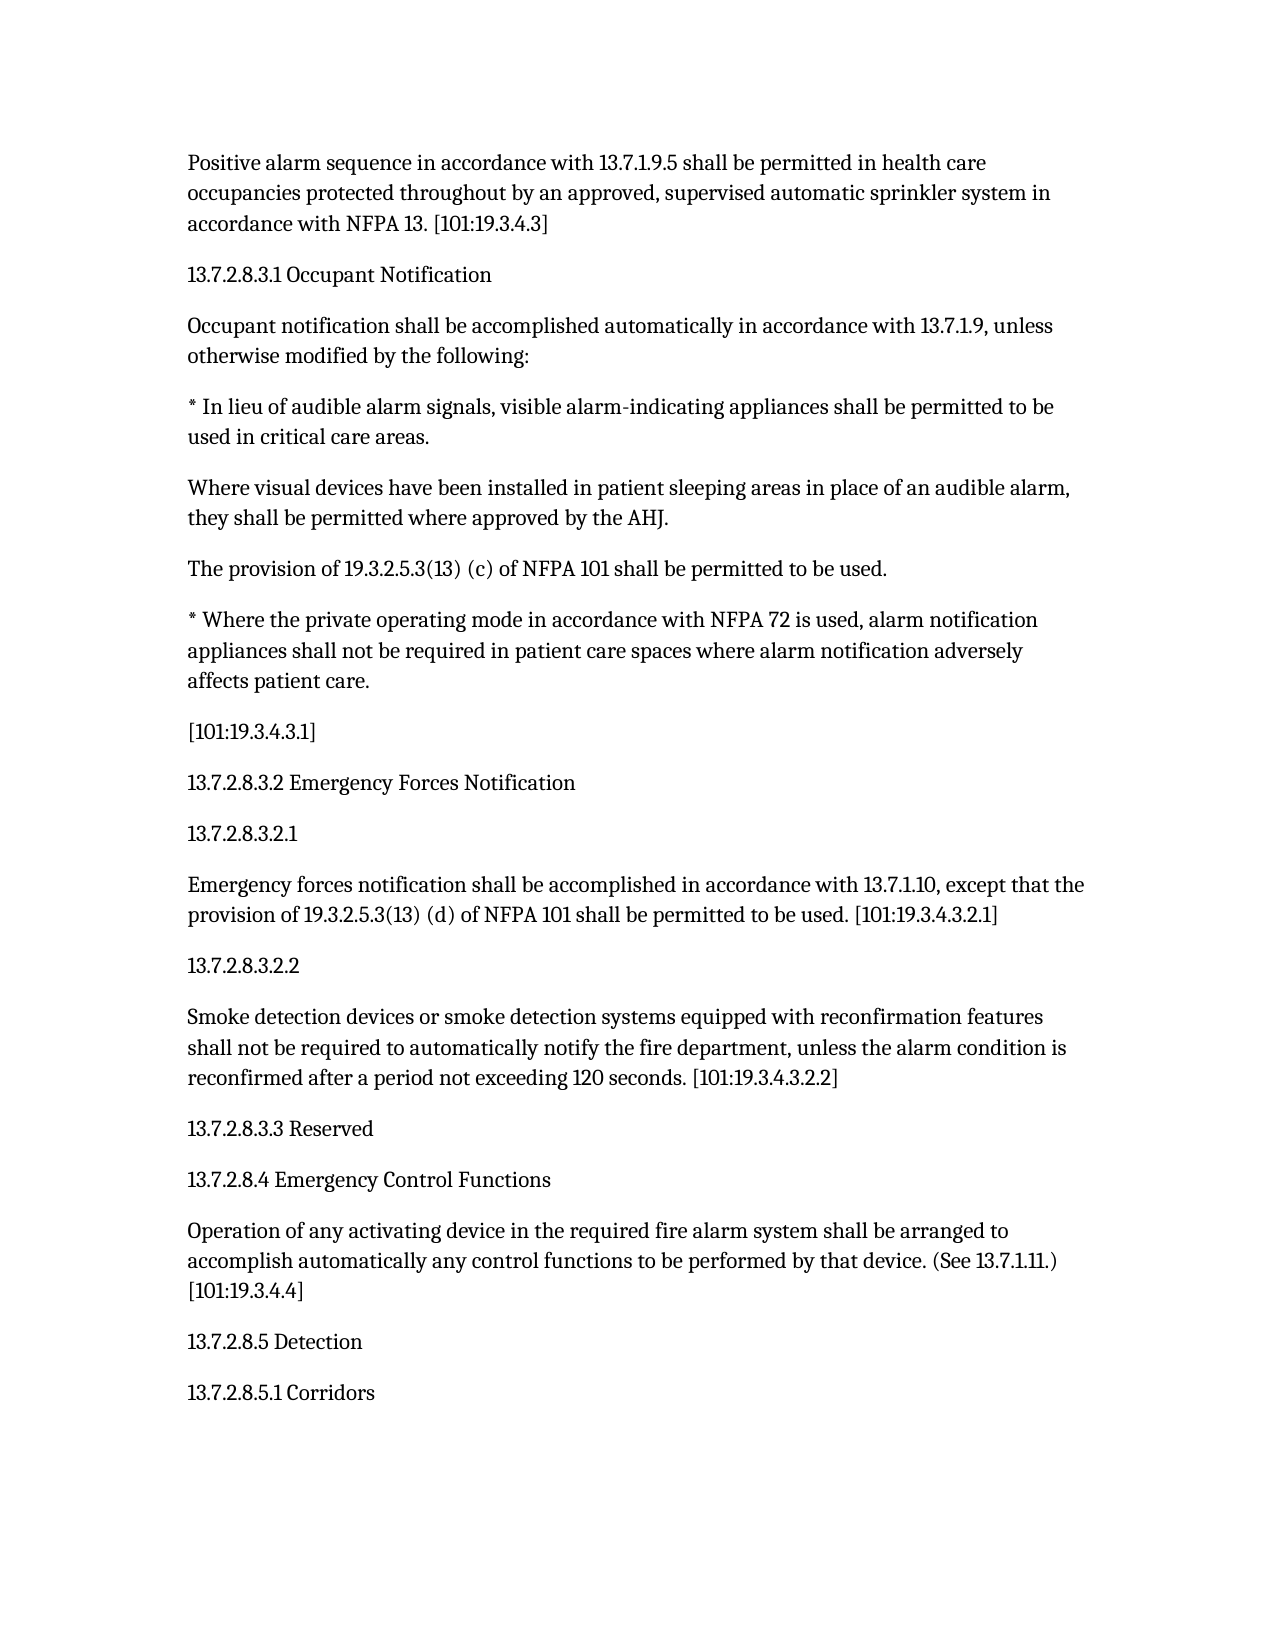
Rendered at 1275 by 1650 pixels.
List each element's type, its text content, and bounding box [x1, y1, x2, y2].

text 13.7.2.8.5.1 Corridors [187, 1380, 1087, 1407]
text * Where the private operating mode in accordance with NFPA 72 is used, alarm notification appliances shall not be required in patient care spaces where alarm notification adversely affects patient care. [187, 607, 1087, 694]
text 13.7.2.8.3.2.1 [187, 821, 1087, 847]
text 13.7.2.8.4 Emergency Control Functions [187, 1167, 1087, 1193]
text Positive alarm sequence in accordance with 13.7.1.9.5 shall be permitted in health care occupancies protected throughout by an approved, supervised automatic sprinkler system in accordance with NFPA 13. [101:19.3.4.3] [187, 150, 1087, 237]
text Smoke detection devices or smoke detection systems equipped with reconfirmation features shall not be required to automatically notify the fire department, unless the alarm condition is reconfirmed after a period not exceeding 120 seconds. [101:19.3.4.3.2.2] [187, 1004, 1087, 1091]
text 13.7.2.8.3.3 Reserved [187, 1116, 1087, 1142]
text Where visual devices have been installed in patient sleeping areas in place of an audible alarm, they shall be permitted where approved by the AHJ. [187, 475, 1087, 532]
text Operation of any activating device in the required fire alarm system shall be arranged to accomplish automatically any control functions to be performed by that device. (See 13.7.1.11.) [101:19.3.4.4] [187, 1218, 1087, 1304]
text Emergency forces notification shall be accomplished in accordance with 13.7.1.10, except that the provision of 19.3.2.5.3(13) (d) of NFPA 101 shall be permitted to be used. [101:19.3.4.3.2.1] [187, 872, 1087, 928]
text 13.7.2.8.5 Detection [187, 1329, 1087, 1356]
text 13.7.2.8.3.1 Occupant Notification [187, 261, 1087, 288]
text The provision of 19.3.2.5.3(13) (c) of NFPA 101 shall be permitted to be used. [187, 556, 1087, 583]
text 13.7.2.8.3.2 Emergency Forces Notification [187, 770, 1087, 796]
text Occupant notification shall be accomplished automatically in accordance with 13.7.1.9, unless otherwise modified by the following: [187, 312, 1087, 369]
text [101:19.3.4.3.1] [187, 719, 1087, 745]
text * In lieu of audible alarm signals, visible alarm-indicating appliances shall be permitted to be used in critical care areas. [187, 394, 1087, 450]
text 13.7.2.8.3.2.2 [187, 953, 1087, 979]
